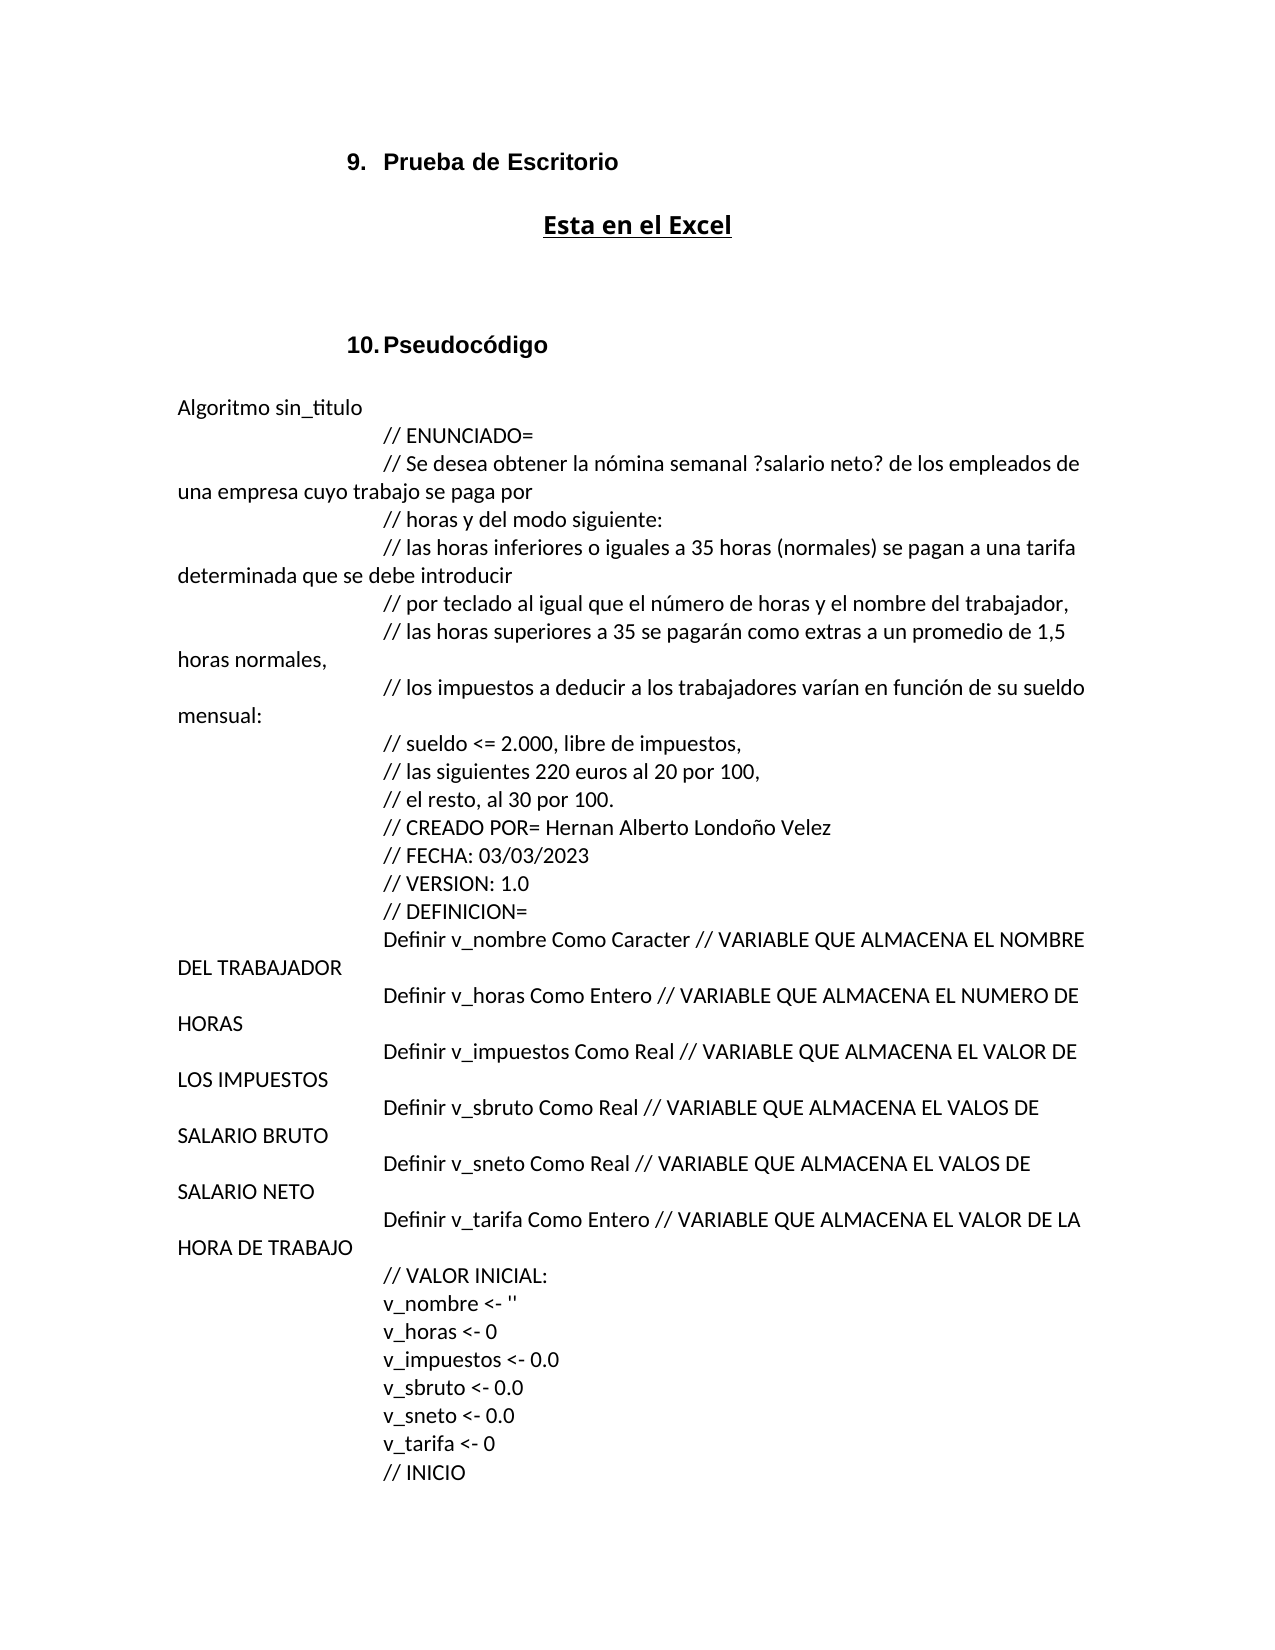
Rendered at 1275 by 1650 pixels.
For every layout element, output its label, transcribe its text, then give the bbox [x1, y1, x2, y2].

text v_sneto <- 0.0 [177, 1402, 1098, 1429]
text // los impuestos a deducir a los trabajadores varían en función de su sueldo mensual: [177, 673, 1098, 729]
list Prueba de Escritorio [347, 148, 1098, 175]
text // CREADO POR= Hernan Alberto Londoño Velez [177, 813, 1098, 841]
text v_tarifa <- 0 [177, 1429, 1098, 1458]
text // ENUNCIADO= [177, 421, 1098, 449]
text // sueldo <= 2.000, libre de impuestos, [177, 729, 1098, 757]
text // FECHA: 03/03/2023 [177, 841, 1098, 869]
text Algoritmo sin_titulo [177, 393, 1098, 421]
text // las horas inferiores o iguales a 35 horas (normales) se pagan a una tarifa determinada que se debe introducir [177, 533, 1098, 589]
text Definir v_sneto Como Real // VARIABLE QUE ALMACENA EL VALOS DE SALARIO NETO [177, 1149, 1098, 1205]
text v_nombre <- '' [177, 1289, 1098, 1317]
text Esta en el Excel [177, 208, 1098, 242]
text // INICIO [177, 1458, 1098, 1486]
text Definir v_nombre Como Caracter // VARIABLE QUE ALMACENA EL NOMBRE DEL TRABAJADOR [177, 925, 1098, 981]
text v_impuestos <- 0.0 [177, 1346, 1098, 1373]
text v_sbruto <- 0.0 [177, 1373, 1098, 1402]
text // las siguientes 220 euros al 20 por 100, [177, 757, 1098, 785]
text // las horas superiores a 35 se pagarán como extras a un promedio de 1,5 horas normales, [177, 617, 1098, 673]
text Definir v_tarifa Como Entero // VARIABLE QUE ALMACENA EL VALOR DE LA HORA DE TRABAJO [177, 1205, 1098, 1261]
text v_horas <- 0 [177, 1317, 1098, 1346]
text // horas y del modo siguiente: [177, 505, 1098, 533]
text Definir v_horas Como Entero // VARIABLE QUE ALMACENA EL NUMERO DE HORAS [177, 981, 1098, 1037]
text // por teclado al igual que el número de horas y el nombre del trabajador, [177, 589, 1098, 617]
text // el resto, al 30 por 100. [177, 785, 1098, 813]
list Pseudocódigo [347, 331, 1098, 359]
text // Se desea obtener la nómina semanal ?salario neto? de los empleados de una empresa cuyo trabajo se paga por [177, 449, 1098, 505]
text Definir v_impuestos Como Real // VARIABLE QUE ALMACENA EL VALOR DE LOS IMPUESTOS [177, 1037, 1098, 1093]
text // VALOR INICIAL: [177, 1261, 1098, 1289]
text Definir v_sbruto Como Real // VARIABLE QUE ALMACENA EL VALOS DE SALARIO BRUTO [177, 1093, 1098, 1149]
text // DEFINICION= [177, 897, 1098, 925]
text // VERSION: 1.0 [177, 869, 1098, 897]
